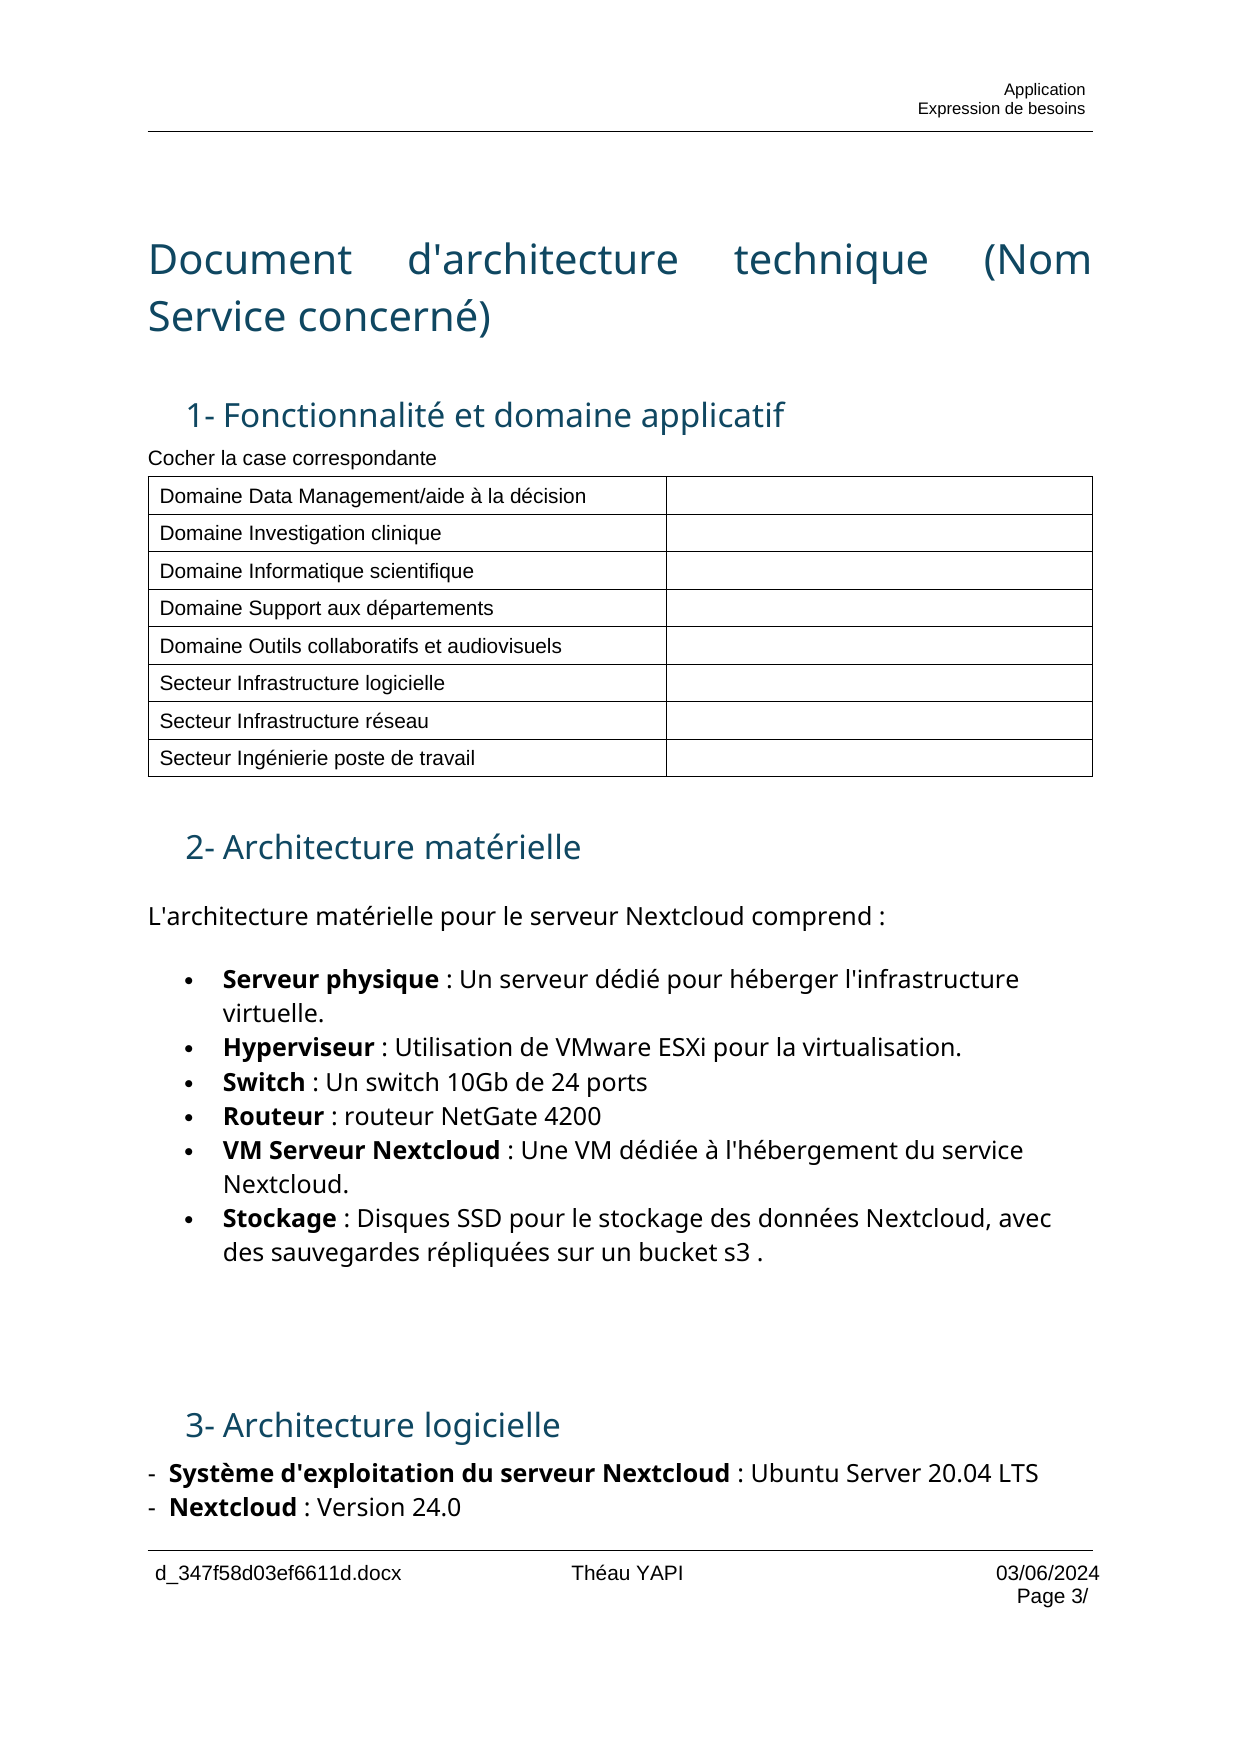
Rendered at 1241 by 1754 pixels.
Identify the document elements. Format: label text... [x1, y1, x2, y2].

table_cell [667, 702, 1092, 739]
text L'architecture matérielle pour le serveur Nextcloud comprend : [148, 899, 1093, 933]
text - Nextcloud : Version 24.0 [148, 1489, 1093, 1523]
table_cell Secteur Infrastructure réseau [149, 702, 666, 739]
list Serveur physique : Un serveur dédié pour héberger l'infrastructure virtuelle. [185, 962, 1093, 1030]
table_header [667, 477, 1092, 514]
table_cell Domaine Informatique scientifique [149, 552, 666, 589]
subtitle Architecture logicielle [185, 1402, 1093, 1447]
text Cocher la case correspondante [148, 446, 1093, 470]
table_cell Domaine Outils collaboratifs et audiovisuels [149, 627, 666, 664]
subtitle Fonctionnalité et domaine applicatif [185, 392, 1093, 438]
table_cell [667, 665, 1092, 701]
table_cell Domaine Support aux départements [149, 590, 666, 626]
list VM Serveur Nextcloud : Une VM dédiée à l'hébergement du service Nextcloud. [185, 1132, 1093, 1200]
list Routeur : routeur NetGate 4200 [185, 1098, 1093, 1132]
table_cell [667, 515, 1092, 551]
table_cell [667, 590, 1092, 626]
subtitle Architecture matérielle [185, 824, 1093, 869]
table_cell [667, 552, 1092, 589]
subtitle Document d'architecture technique (Nom Service concerné) [148, 230, 1093, 343]
list Stockage : Disques SSD pour le stockage des données Nextcloud, avec des sauvegardes répliquées sur un bucket s3 . [185, 1200, 1093, 1268]
table_cell Secteur Infrastructure logicielle [149, 665, 666, 701]
table_header Domaine Data Management/aide à la décision [149, 477, 666, 514]
list Hyperviseur : Utilisation de VMware ESXi pour la virtualisation. [185, 1030, 1093, 1064]
table_cell [667, 740, 1092, 776]
text - Système d'exploitation du serveur Nextcloud : Ubuntu Server 20.04 LTS [148, 1455, 1093, 1489]
table_cell Secteur Ingénierie poste de travail [149, 740, 666, 776]
table_cell [667, 627, 1092, 664]
list Switch : Un switch 10Gb de 24 ports [185, 1064, 1093, 1098]
table_cell Domaine Investigation clinique [149, 515, 666, 551]
